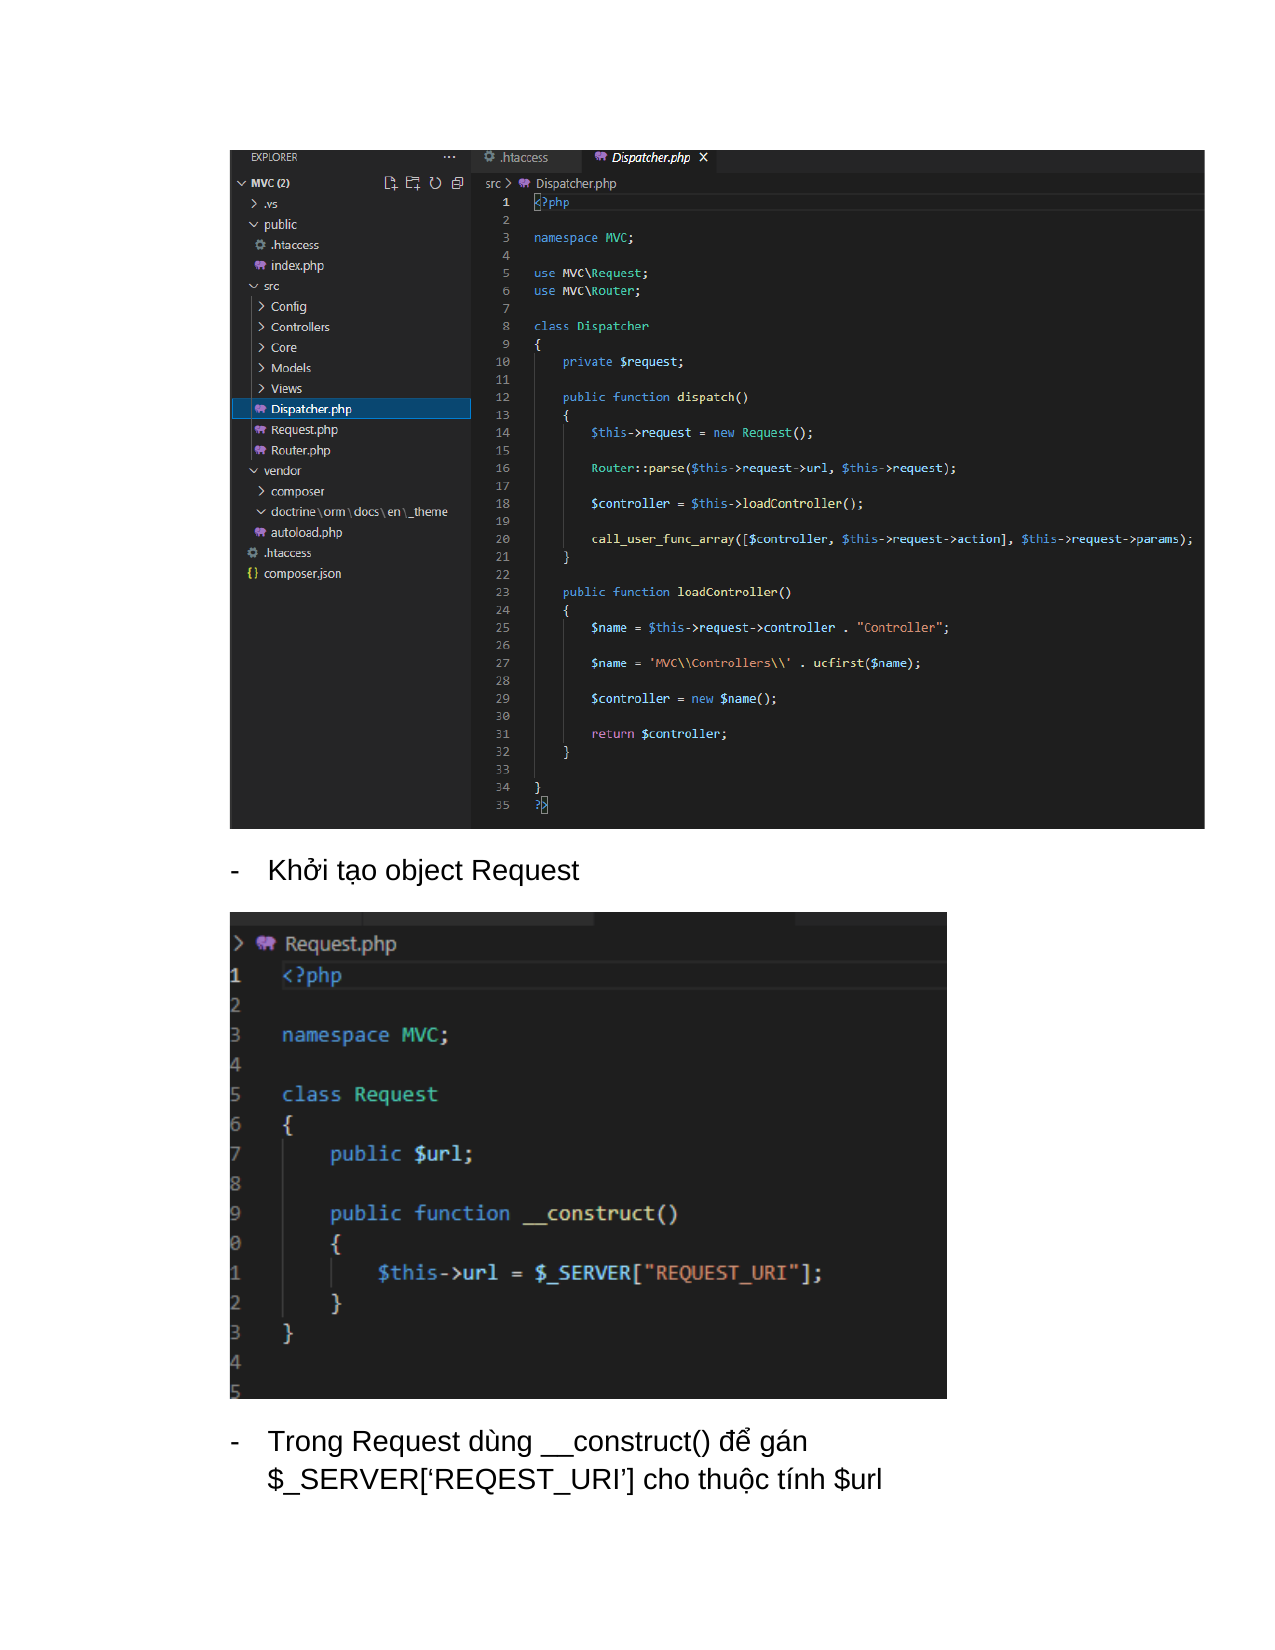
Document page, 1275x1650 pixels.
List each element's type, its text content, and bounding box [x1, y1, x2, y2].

list Trong Request dùng __construct() để gán $_SERVER[‘REQEST_URI’] cho thuộc tính $url [230, 1424, 1125, 1496]
picture [229, 150, 1205, 829]
list Khởi tạo object Request [230, 853, 1125, 887]
picture [229, 912, 947, 1399]
